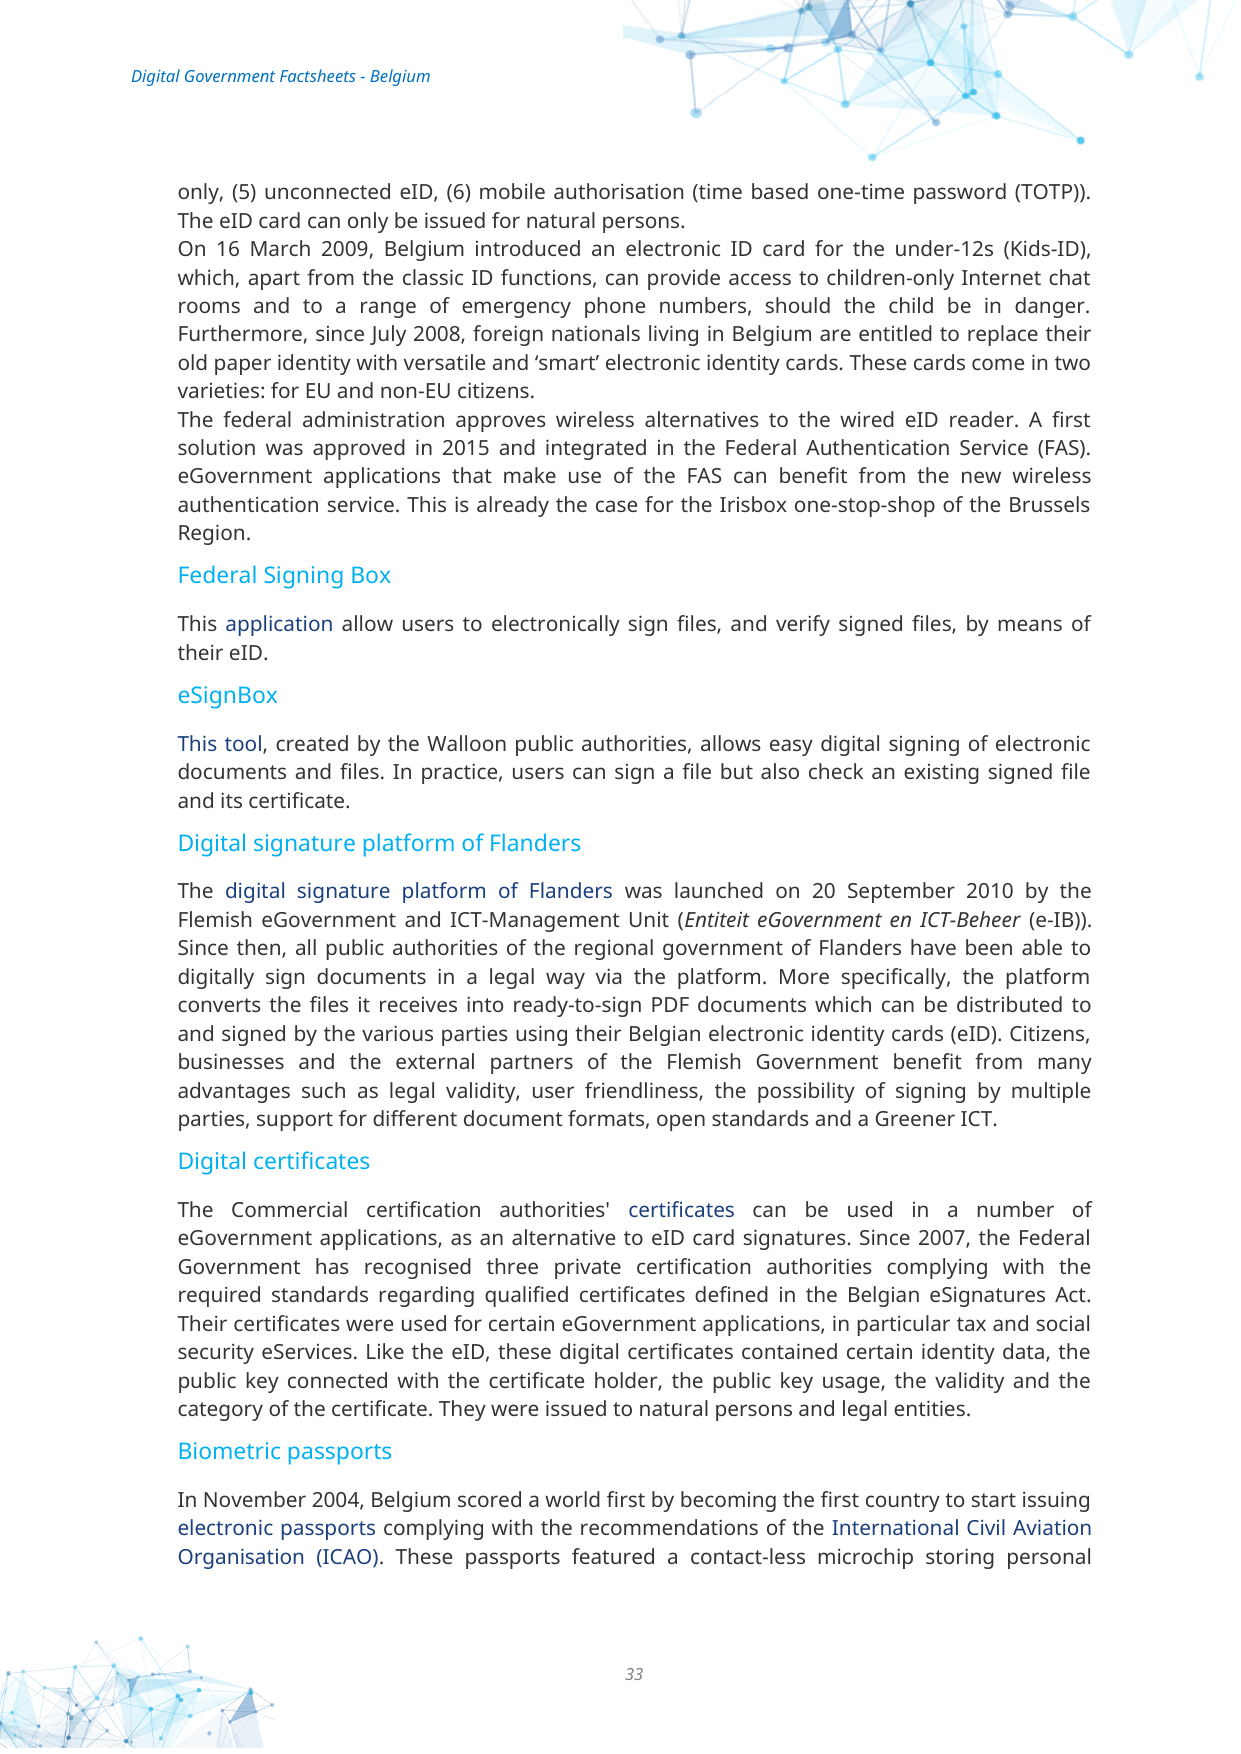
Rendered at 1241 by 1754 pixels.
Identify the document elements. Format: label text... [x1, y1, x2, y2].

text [177, 177, 1092, 234]
text On 16 March 2009, Belgium introduced an electronic ID card for the under-12s (Kids-ID), which, apart from the classic ID functions, can provide access to children-only Internet chat rooms and to a range of emergency phone numbers, should the child be in danger. Furthermore, since July 2008, foreign nationals living in Belgium are entitled to replace their old paper identity with versatile and ‘smart’ electronic identity cards. These cards come in two varieties: for EU and non-EU citizens. [177, 234, 1092, 405]
text This tool, created by the Walloon public authorities, allows easy digital signing of electronic documents and files. In practice, users can sign a file but also check an existing signed file and its certificate. [177, 729, 1092, 814]
subtitle Federal Signing Box [177, 559, 1092, 591]
text The Commercial certification authorities' certificates can be used in a number of eGovernment applications, as an alternative to eID card signatures. Since 2007, the Federal Government has recognised three private certification authorities complying with the required standards regarding qualified certificates defined in the Belgian eSignatures Act. Their certificates were used for certain eGovernment applications, in particular tax and social security eServices. Like the eID, these digital certificates contained certain identity data, the public key connected with the certificate holder, the public key usage, the validity and the category of the certificate. They were issued to natural persons and legal entities. [177, 1195, 1092, 1423]
subtitle Biometric passports [177, 1435, 1092, 1466]
subtitle Digital signature platform of Flanders [177, 827, 1092, 858]
text The digital signature platform of Flanders was launched on 20 September 2010 by the Flemish eGovernment and ICT-Management Unit (Entiteit eGovernment en ICT-Beheer (e-IB)). Since then, all public authorities of the regional government of Flanders have been able to digitally sign documents in a legal way via the platform. More specifically, the platform converts the files it receives into ready-to-sign PDF documents which can be distributed to and signed by the various parties using their Belgian electronic identity cards (eID). Citizens, businesses and the external partners of the Flemish Government benefit from many advantages such as legal validity, user friendliness, the possibility of signing by multiple parties, support for different document formats, open standards and a Greener ICT. [177, 877, 1092, 1133]
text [177, 1485, 1092, 1570]
subtitle eSignBox [177, 679, 1092, 710]
text The federal administration approves wireless alternatives to the wired eID reader. A first solution was approved in 2015 and integrated in the Federal Authentication Service (FAS). eGovernment applications that make use of the FAS can benefit from the new wireless authentication service. This is already the case for the Irisbox one-stop-shop of the Brussels Region. [177, 405, 1092, 547]
subtitle Digital certificates [177, 1145, 1092, 1176]
text This application allow users to electronically sign files, and verify signed files, by means of their eID. [177, 609, 1092, 666]
